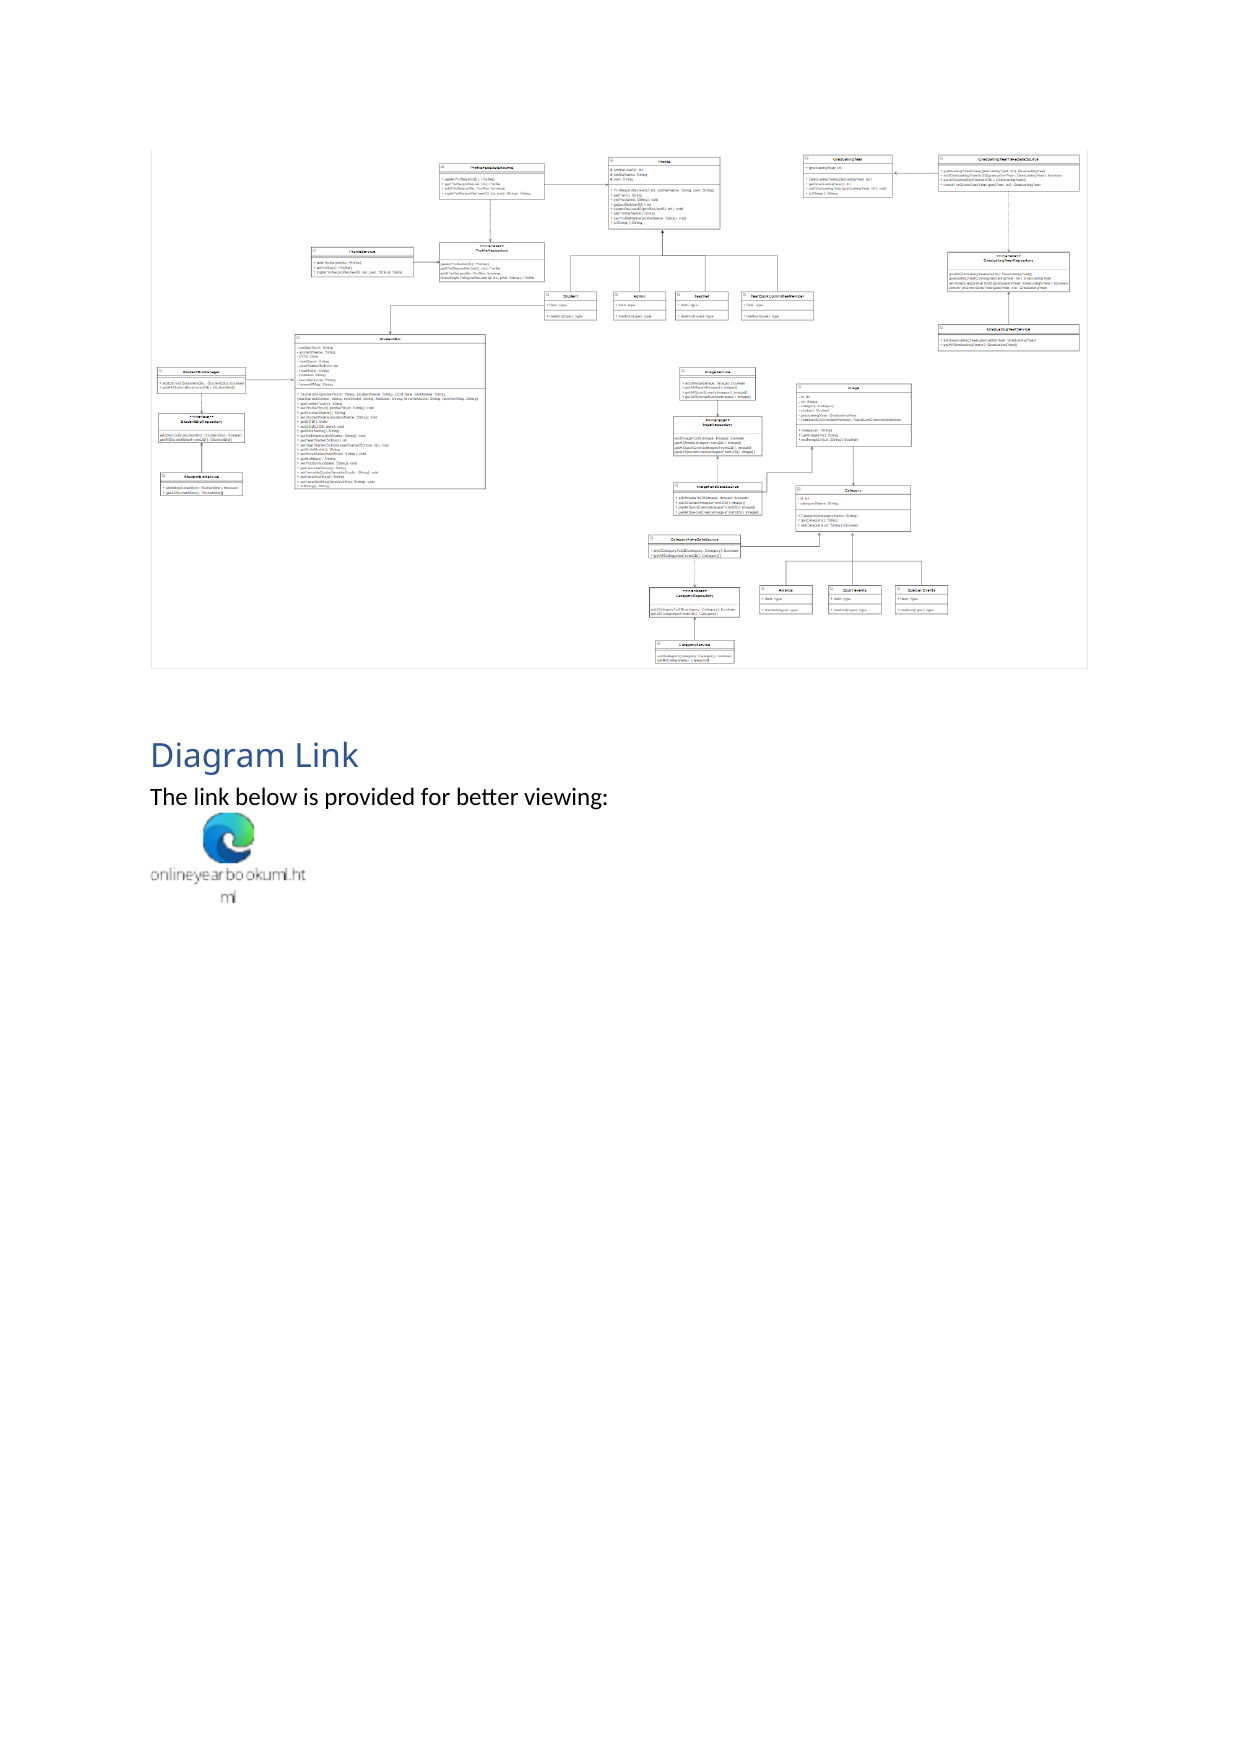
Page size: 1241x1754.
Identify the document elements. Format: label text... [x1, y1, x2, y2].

picture [150, 150, 1091, 673]
subtitle Diagram Link [150, 732, 1090, 777]
text The link below is provided for better viewing: [150, 781, 1090, 811]
